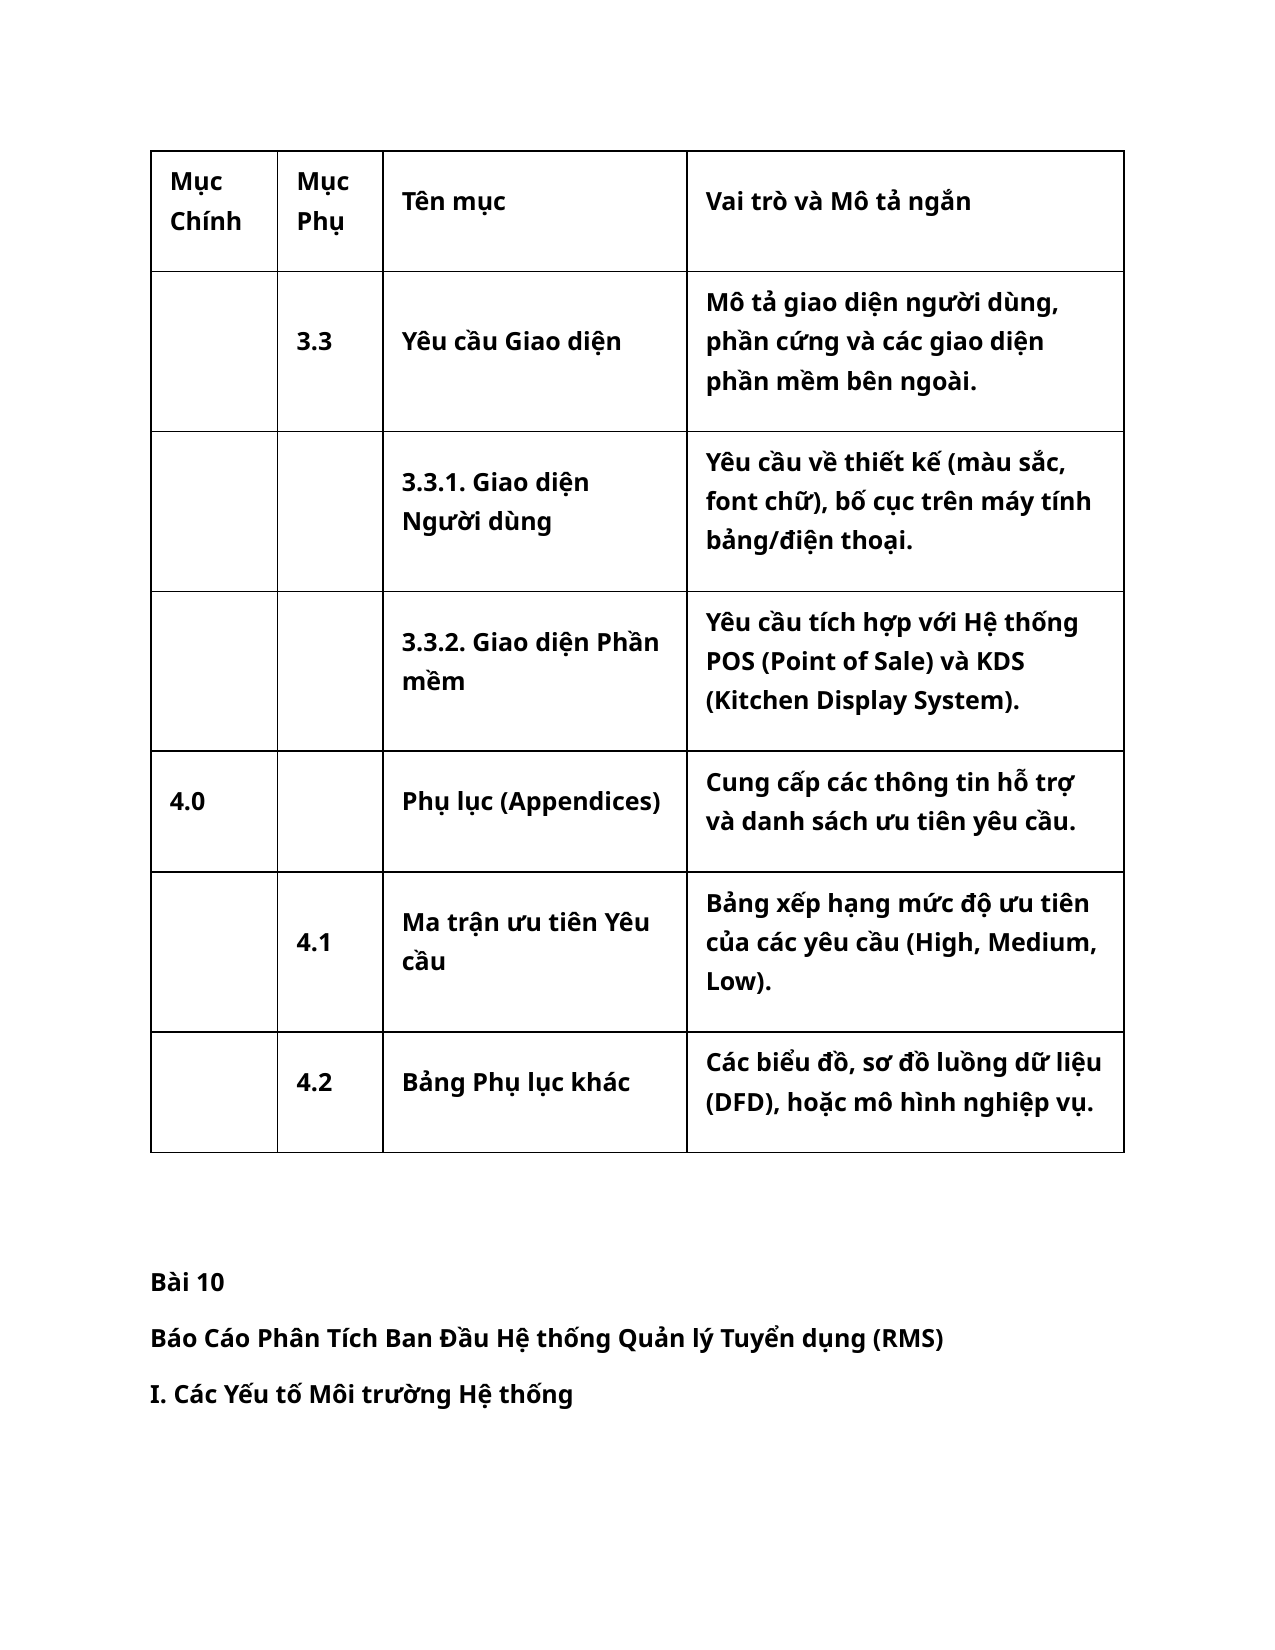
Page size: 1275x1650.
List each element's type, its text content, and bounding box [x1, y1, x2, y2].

table_cell Cung cấp các thông tin hỗ trợ và danh sách ưu tiên yêu cầu. [688, 752, 1123, 871]
table_cell Yêu cầu tích hợp với Hệ thống POS (Point of Sale) và KDS (Kitchen Display System). [688, 592, 1123, 750]
table_cell Phụ lục (Appendices) [384, 752, 686, 871]
table_cell 4.0 [152, 752, 277, 871]
text Bài 10 [150, 1265, 1125, 1299]
table_cell [152, 272, 277, 431]
table_cell Yêu cầu về thiết kế (màu sắc, font chữ), bố cục trên máy tính bảng/điện thoại. [688, 432, 1123, 591]
table_cell Ma trận ưu tiên Yêu cầu [384, 873, 686, 1031]
table_cell Các biểu đồ, sơ đồ luồng dữ liệu (DFD), hoặc mô hình nghiệp vụ. [688, 1033, 1123, 1152]
text I. Các Yếu tố Môi trường Hệ thống [150, 1377, 1125, 1411]
table_header Mục Phụ [278, 152, 382, 271]
table_cell [152, 592, 277, 750]
table_cell [278, 752, 382, 871]
table_cell [278, 432, 382, 591]
table_cell Yêu cầu Giao diện [384, 272, 686, 431]
table_cell Bảng xếp hạng mức độ ưu tiên của các yêu cầu (High, Medium, Low). [688, 873, 1123, 1031]
table_cell [152, 432, 277, 591]
text Báo Cáo Phân Tích Ban Đầu Hệ thống Quản lý Tuyển dụng (RMS) [150, 1321, 1125, 1355]
table_cell 3.3.2. Giao diện Phần mềm [384, 592, 686, 750]
table_cell Mô tả giao diện người dùng, phần cứng và các giao diện phần mềm bên ngoài. [688, 272, 1123, 431]
table_cell [152, 1033, 277, 1152]
table_header Mục Chính [152, 152, 277, 271]
table_header Vai trò và Mô tả ngắn [688, 152, 1123, 271]
table_cell [278, 592, 382, 750]
table_cell [152, 873, 277, 1031]
table_cell 4.1 [278, 873, 382, 1031]
table_cell 4.2 [278, 1033, 382, 1152]
table_cell Bảng Phụ lục khác [384, 1033, 686, 1152]
table_header Tên mục [384, 152, 686, 271]
table_cell 3.3.1. Giao diện Người dùng [384, 432, 686, 591]
table_cell 3.3 [278, 272, 382, 431]
